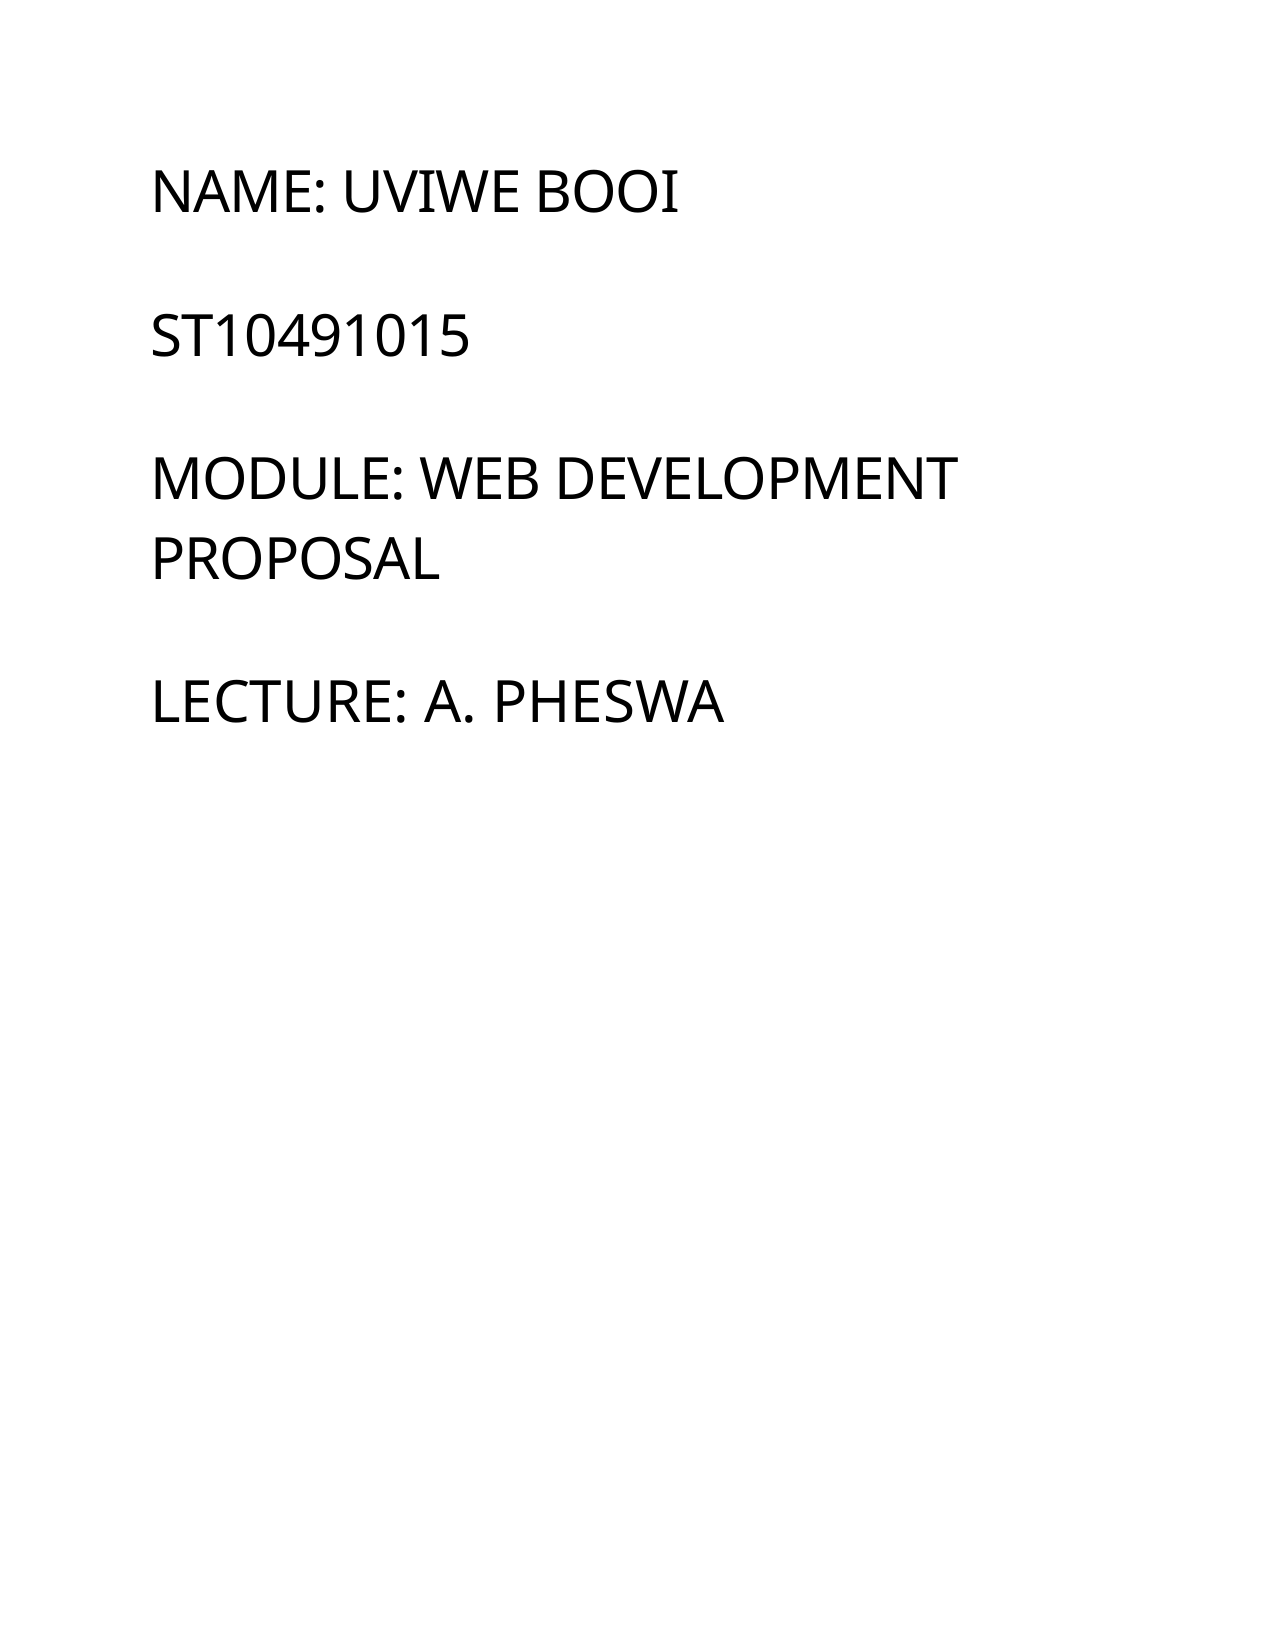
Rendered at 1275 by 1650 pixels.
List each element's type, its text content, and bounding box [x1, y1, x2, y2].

title ST10491015 [150, 294, 1125, 373]
title MODULE: WEB DEVELOPMENT PROPOSAL [150, 437, 1125, 596]
text LECTURE: A. PHESWA [150, 660, 1125, 740]
title NAME: UVIWE BOOI [150, 150, 1125, 229]
